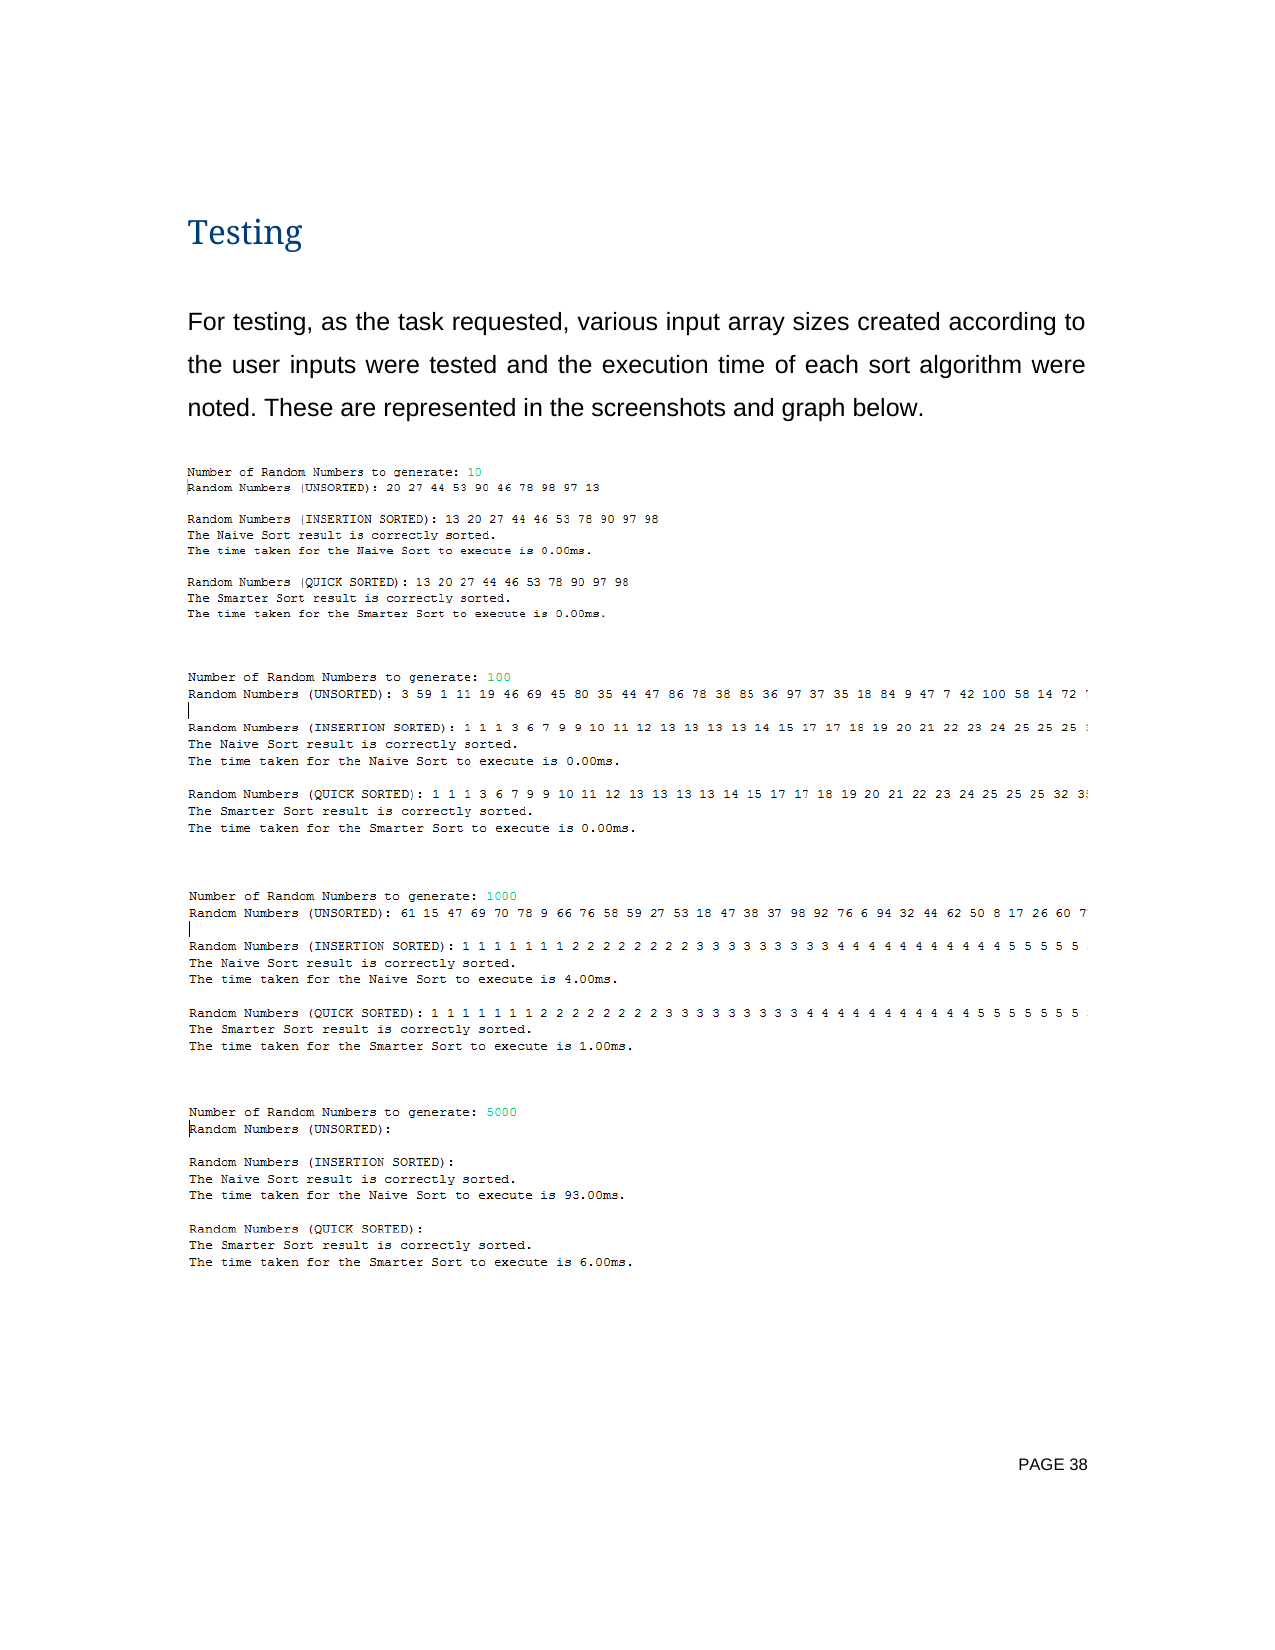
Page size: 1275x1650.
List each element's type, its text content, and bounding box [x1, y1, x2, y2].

picture [187, 889, 1088, 1061]
text For testing, as the task requested, various input array sizes created according to the user inputs were tested and the execution time of each sort algorithm were noted. These are represented in the screenshots and graph below. [187, 306, 1087, 421]
picture [187, 671, 1088, 846]
picture [187, 1104, 1088, 1275]
subtitle Testing [187, 209, 1087, 254]
picture [187, 465, 672, 628]
